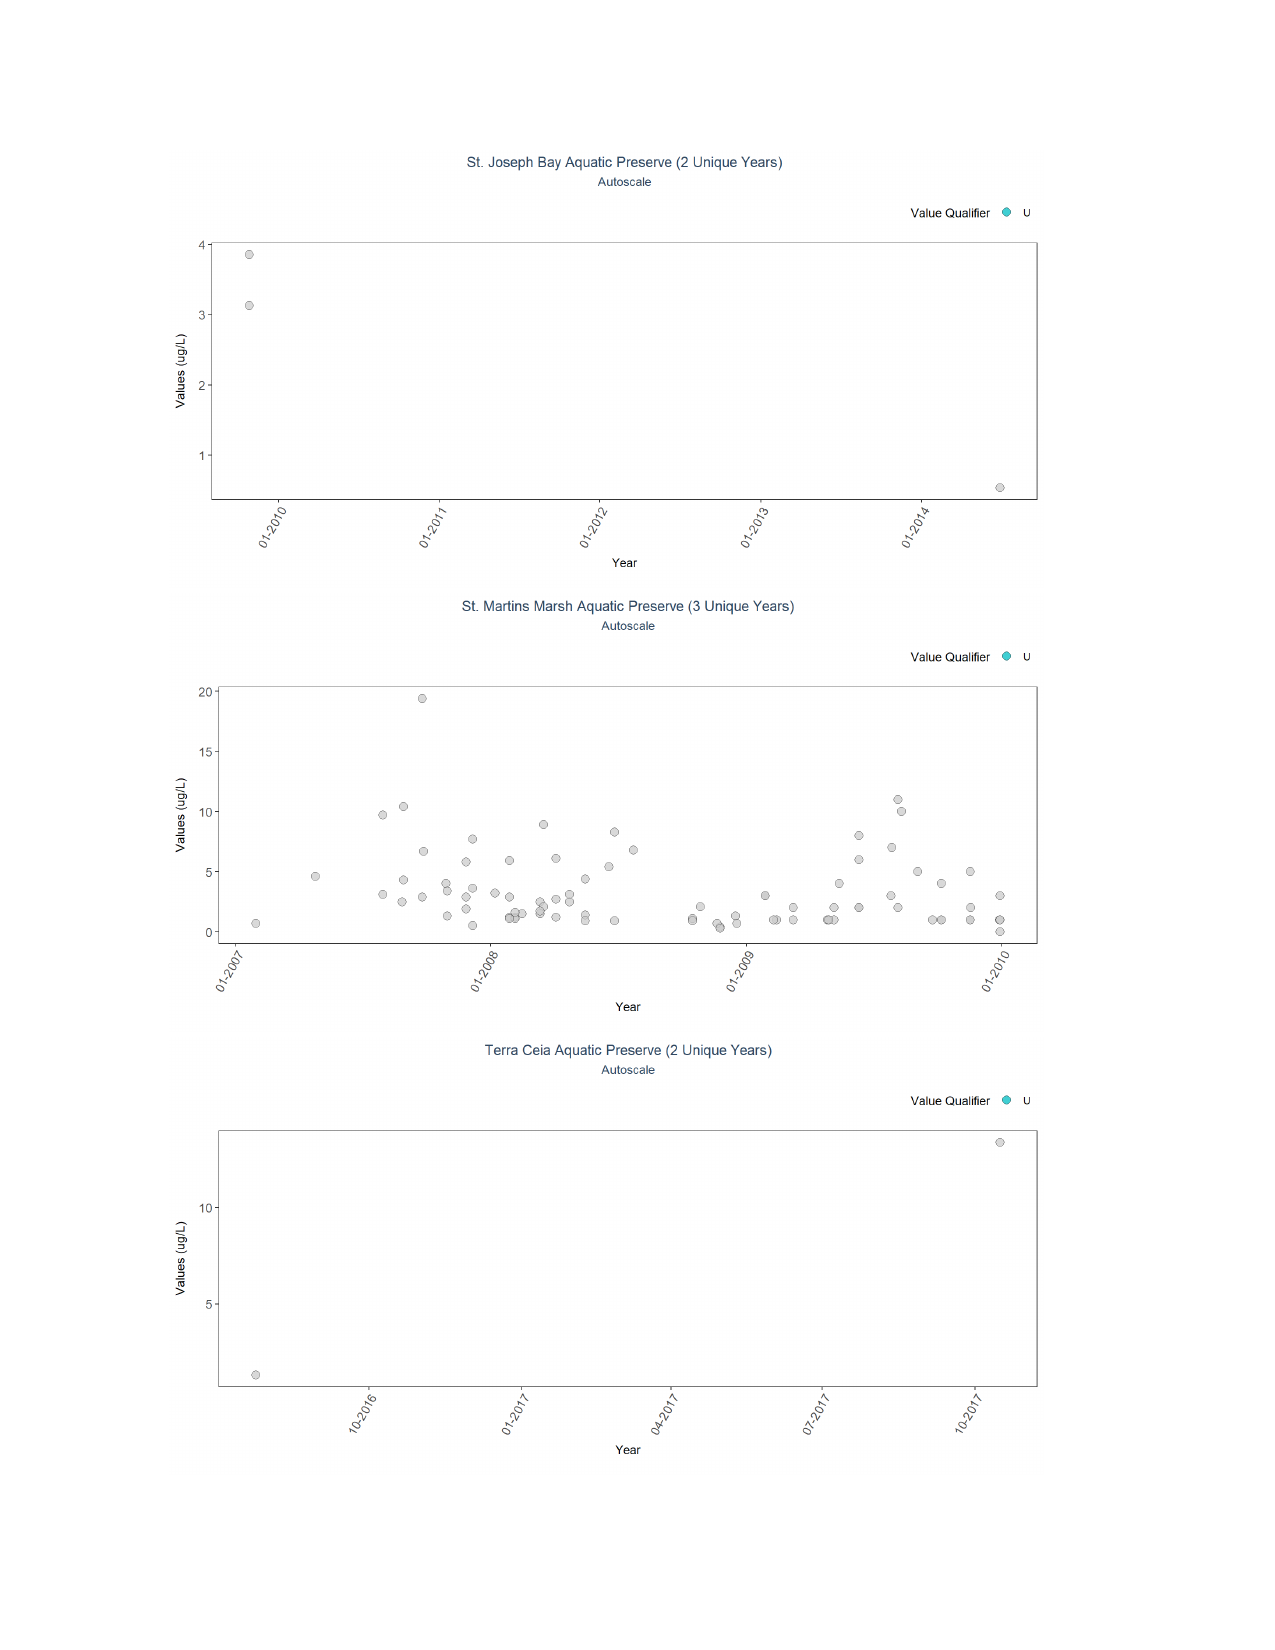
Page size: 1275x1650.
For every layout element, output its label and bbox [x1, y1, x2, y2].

picture [168, 150, 1044, 588]
picture [168, 1037, 1044, 1475]
picture [168, 593, 1044, 1032]
